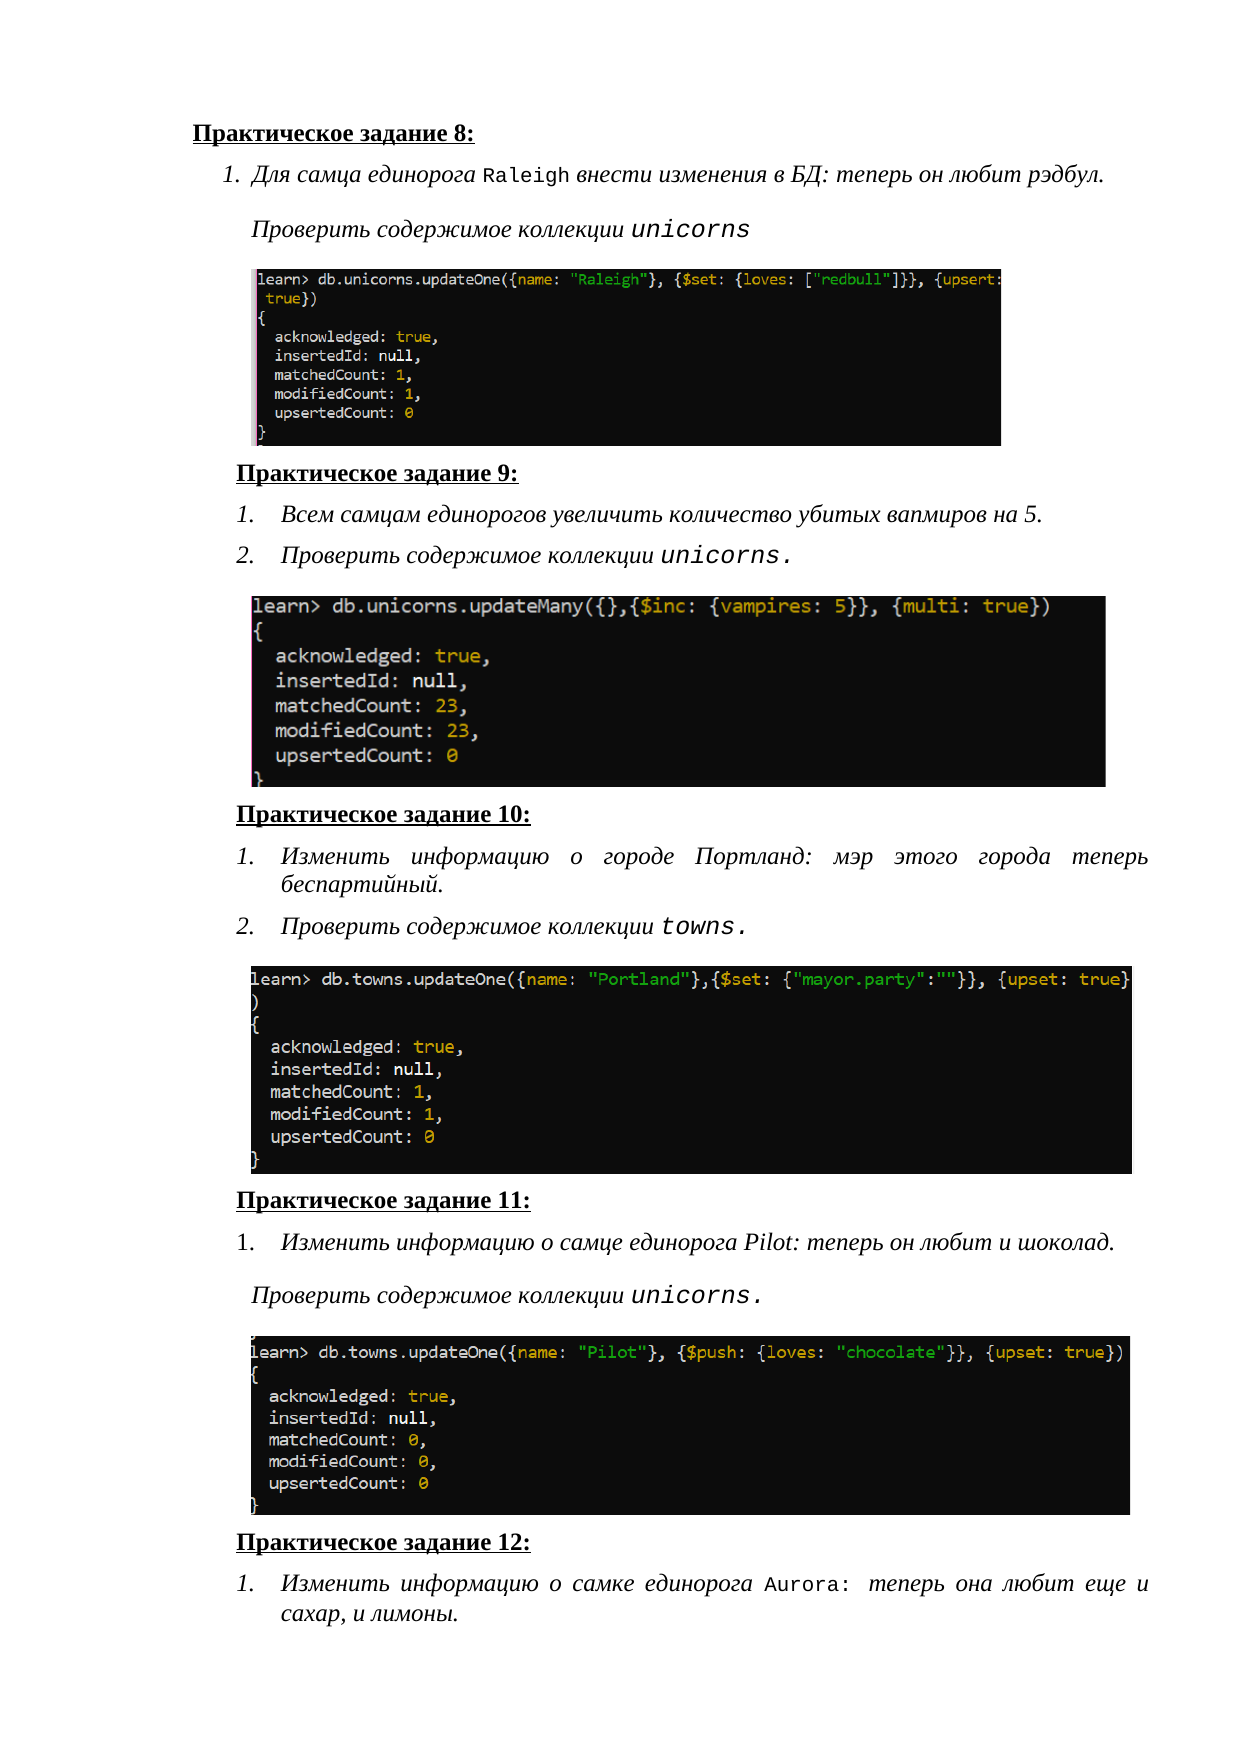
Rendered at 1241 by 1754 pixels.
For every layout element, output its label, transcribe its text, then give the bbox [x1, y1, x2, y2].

picture [251, 966, 1135, 1174]
list Изменить информацию о самце единорога Pilot: теперь он любит и шоколад. [236, 1227, 1152, 1256]
list Для самца единорога Raleigh внести изменения в БД: теперь он любит рэдбул. [222, 159, 1152, 189]
text Практическое задание 10: [177, 799, 1152, 828]
list Всем самцам единорогов увеличить количество убитых вапмиров на 5. [236, 499, 1152, 528]
text Практическое задание 11: [177, 1186, 1152, 1214]
text Практическое задание 9: [177, 458, 1152, 487]
text Проверить содержимое коллекции unicorns. [177, 1281, 1152, 1311]
list Проверить содержимое коллекции unicorns. [236, 540, 1152, 571]
text Практическое задание 12: [177, 1527, 1152, 1556]
picture [251, 596, 1106, 787]
list Изменить информацию о самке единорога Aurora: теперь она любит еще и сахар, и лимоны. [236, 1568, 1152, 1627]
text Проверить содержимое коллекции unicorns [177, 214, 1152, 245]
text Практическое задание 8: [133, 118, 1152, 147]
picture [251, 1336, 1131, 1515]
list Изменить информацию о городе Портланд: мэр этого города теперь беспартийный. [236, 841, 1152, 898]
picture [251, 269, 1002, 446]
list Проверить содержимое коллекции towns. [236, 911, 1152, 942]
